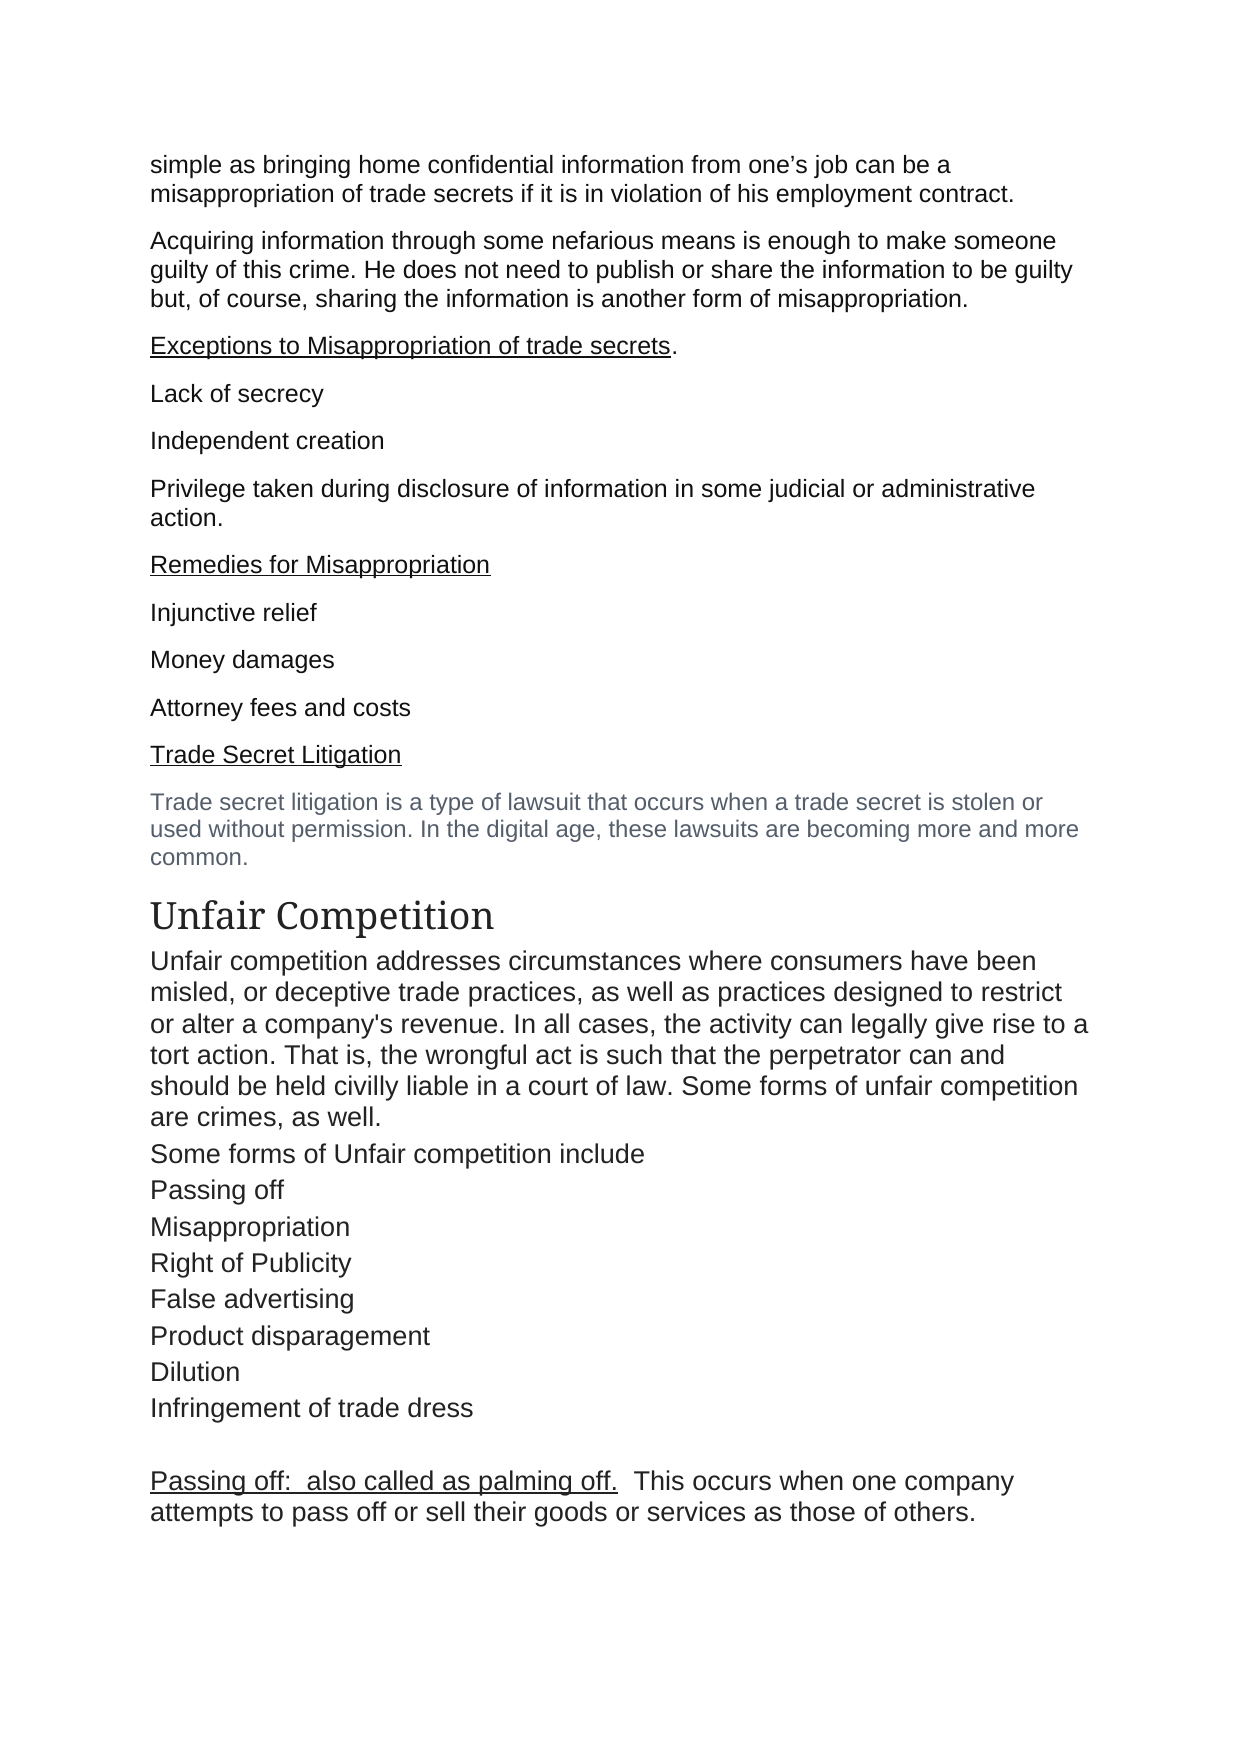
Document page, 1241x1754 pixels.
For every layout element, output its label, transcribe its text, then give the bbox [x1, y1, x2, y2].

subtitle Unfair Competition [150, 889, 1090, 940]
text Product disparagement [150, 1319, 1090, 1351]
text Independent creation [150, 426, 1090, 455]
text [150, 150, 1090, 207]
text Infringement of trade dress [150, 1392, 1090, 1423]
text Exceptions to Misappropriation of trade secrets. [150, 331, 1090, 360]
text Money damages [150, 645, 1090, 674]
text Dilution [150, 1356, 1090, 1387]
text Lack of secrecy [150, 379, 1090, 407]
text Attorney fees and costs [150, 692, 1090, 721]
text Right of Publicity [150, 1247, 1090, 1278]
text Privilege taken during disclosure of information in some judicial or administrative action. [150, 474, 1090, 531]
text Trade secret litigation is a type of lawsuit that occurs when a trade secret is stolen or used without permission. In the digital age, these lawsuits are becoming more and more common. [150, 787, 1090, 870]
text Unfair competition addresses circumstances where consumers have been misled, or deceptive trade practices, as well as practices designed to restrict or alter a company's revenue. In all cases, the activity can legally give rise to a tort action. That is, the wrongful act is such that the perpetrator can and should be held civilly liable in a court of law. Some forms of unfair competition are crimes, as well. [150, 945, 1090, 1133]
text Acquiring information through some nefarious means is enough to make someone guilty of this crime. He does not need to publish or share the information to be guilty but, of course, sharing the information is another form of misappropriation. [150, 226, 1090, 312]
text Injunctive relief [150, 597, 1090, 626]
text Trade Secret Litigation [150, 740, 1090, 769]
text False advertising [150, 1283, 1090, 1314]
text Misappropriation [150, 1211, 1090, 1242]
text Passing off: also called as palming off. This occurs when one company attempts to pass off or sell their goods or services as those of others. [150, 1465, 1090, 1527]
text Passing off [150, 1174, 1090, 1205]
text Some forms of Unfair competition include [150, 1138, 1090, 1169]
text Remedies for Misappropriation [150, 550, 1090, 579]
